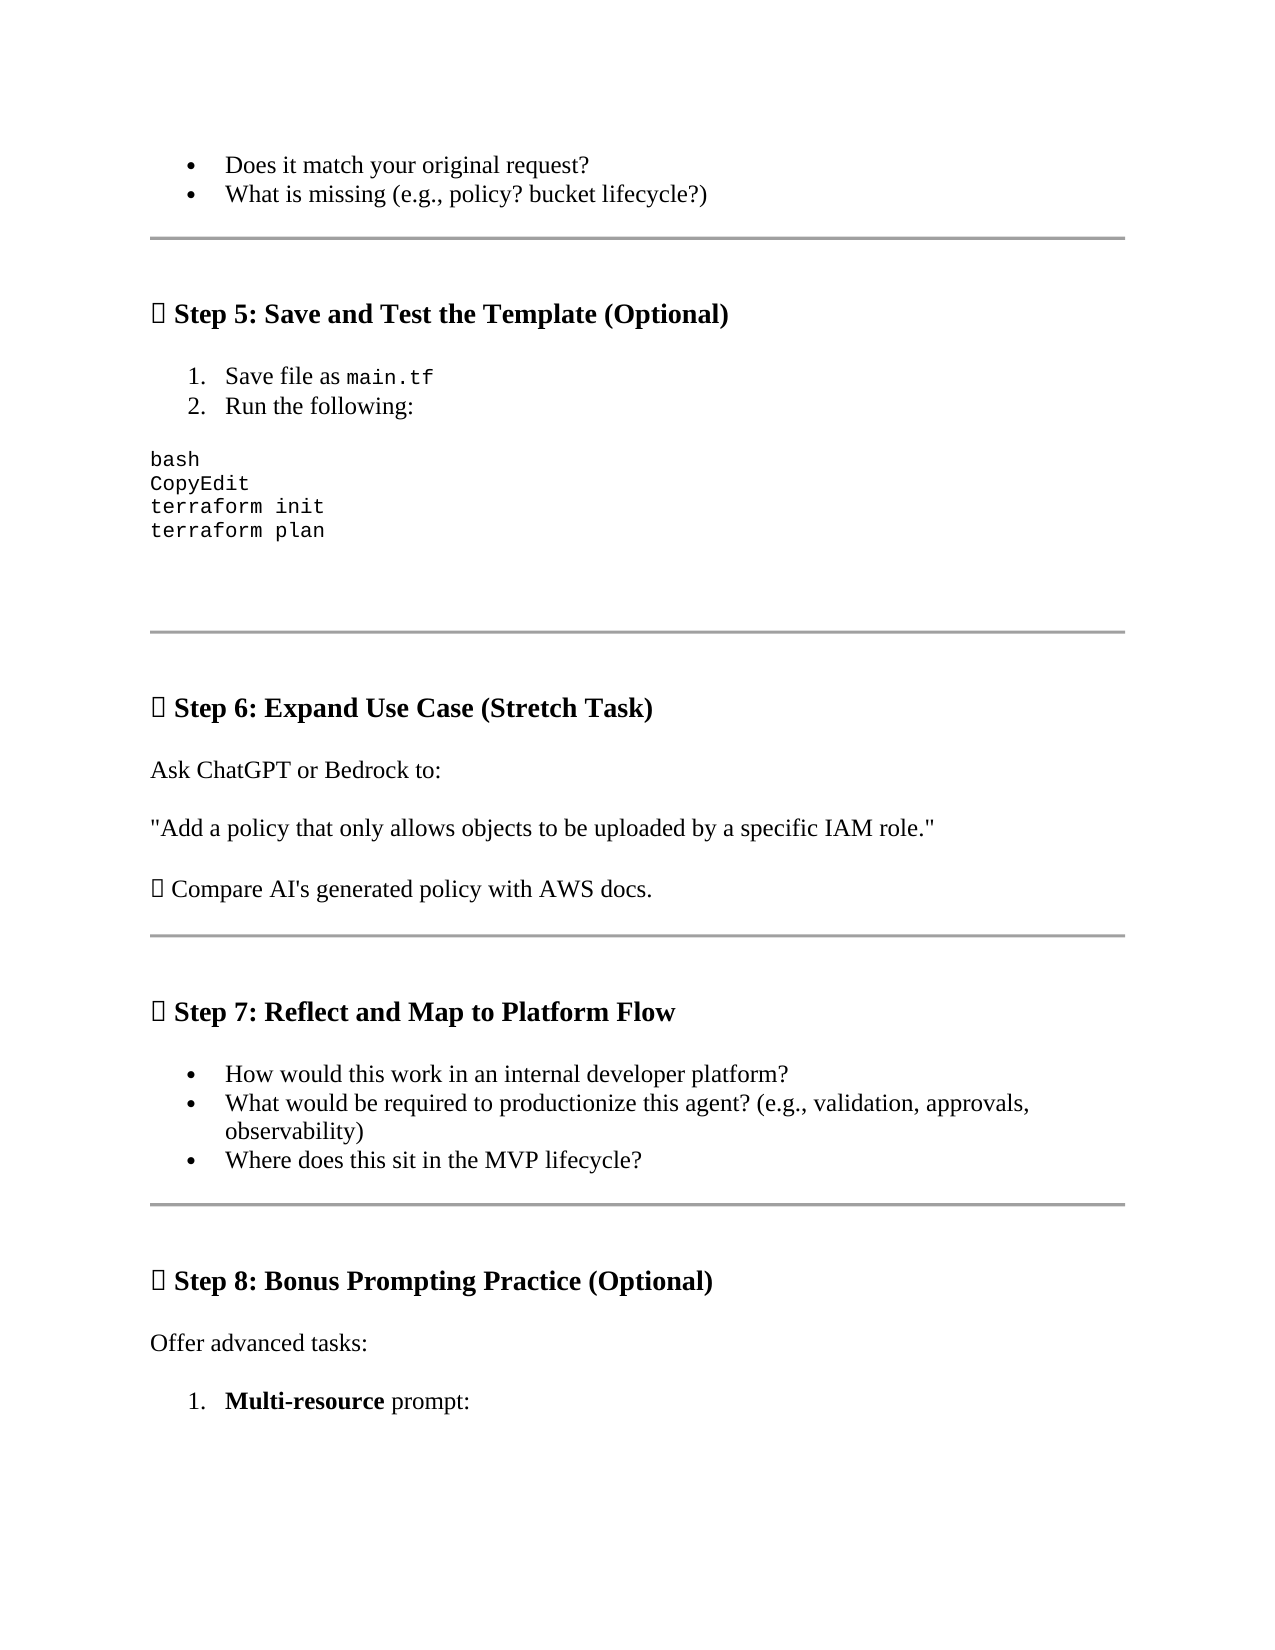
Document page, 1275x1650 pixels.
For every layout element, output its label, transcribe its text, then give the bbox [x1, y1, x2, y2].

list How would this work in an internal developer platform? [187, 1059, 1125, 1088]
text ✅ Step 5: Save and Test the Template (Optional) [150, 294, 1125, 332]
text CopyEdit [150, 472, 1125, 496]
list Where does this sit in the MVP lifecycle? [187, 1145, 1125, 1174]
text terraform init [150, 496, 1125, 520]
list What is missing (e.g., policy? bucket lifecycle?) [187, 179, 1125, 207]
list What would be required to productionize this agent? (e.g., validation, approvals, observability) [187, 1088, 1125, 1145]
text bash [150, 449, 1125, 472]
list Multi-resource prompt: [187, 1386, 1125, 1414]
text Offer advanced tasks: [150, 1328, 1125, 1357]
list Does it match your original request? [187, 150, 1125, 179]
text ✅ Step 7: Reflect and Map to Platform Flow [150, 991, 1125, 1030]
text "Add a policy that only allows objects to be uploaded by a specific IAM role." [150, 813, 1125, 842]
text terraform plan [150, 520, 1125, 543]
text ✅ Step 6: Expand Use Case (Stretch Task) [150, 688, 1125, 726]
text ✅ Step 8: Bonus Prompting Practice (Optional) [150, 1260, 1125, 1299]
list Run the following: [187, 391, 1125, 420]
text Ask ChatGPT or Bedrock to: [150, 755, 1125, 784]
list Save file as main.tf [187, 361, 1125, 391]
text ✅ Compare AI's generated policy with AWS docs. [150, 871, 1125, 905]
